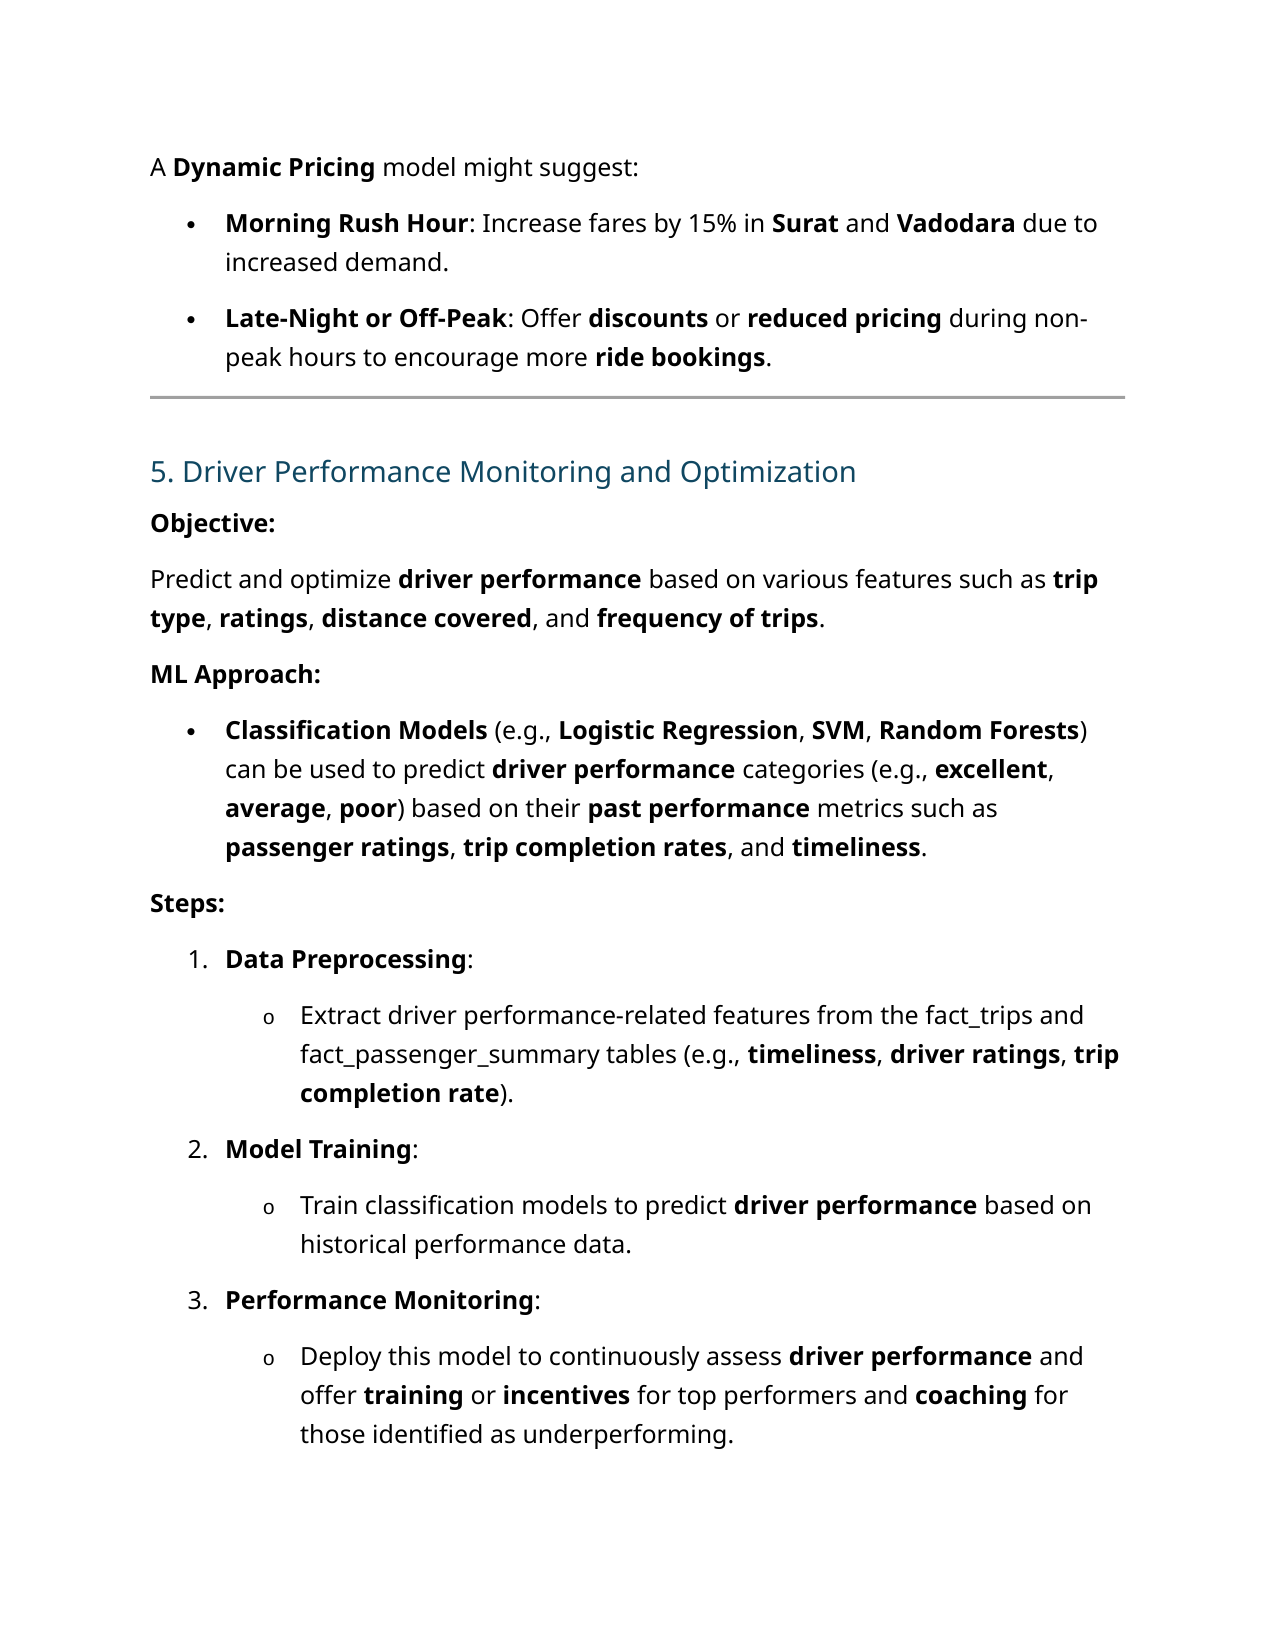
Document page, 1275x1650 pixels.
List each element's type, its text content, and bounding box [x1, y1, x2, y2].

list Classification Models (e.g., Logistic Regression, SVM, Random Forests) can be used to predict driver performance categories (e.g., excellent, average, poor) based on their past performance metrics such as passenger ratings, trip completion rates, and timeliness. [187, 712, 1125, 864]
text A Dynamic Pricing model might suggest: [150, 150, 1125, 184]
list Late-Night or Off-Peak: Offer discounts or reduced pricing during non-peak hours to encourage more ride bookings. [187, 301, 1125, 374]
text Steps: [150, 886, 1125, 920]
text Predict and optimize driver performance based on various features such as trip type, ratings, distance covered, and frequency of trips. [150, 561, 1125, 635]
list Deploy this model to continuously assess driver performance and offer training or incentives for top performers and coaching for those identified as underperforming. [262, 1338, 1125, 1451]
list Morning Rush Hour: Increase fares by 15% in Surat and Vadodara due to increased demand. [187, 206, 1125, 279]
text Objective: [150, 506, 1125, 540]
list Extract driver performance-related features from the fact_trips and fact_passenger_summary tables (e.g., timeliness, driver ratings, trip completion rate). [262, 997, 1125, 1110]
subtitle 5. Driver Performance Monitoring and Optimization [150, 452, 1125, 491]
list Train classification models to predict driver performance based on historical performance data. [262, 1187, 1125, 1261]
list Performance Monitoring: [187, 1282, 1125, 1316]
list Data Preprocessing: [187, 941, 1125, 976]
list Model Training: [187, 1131, 1125, 1166]
text ML Approach: [150, 656, 1125, 691]
